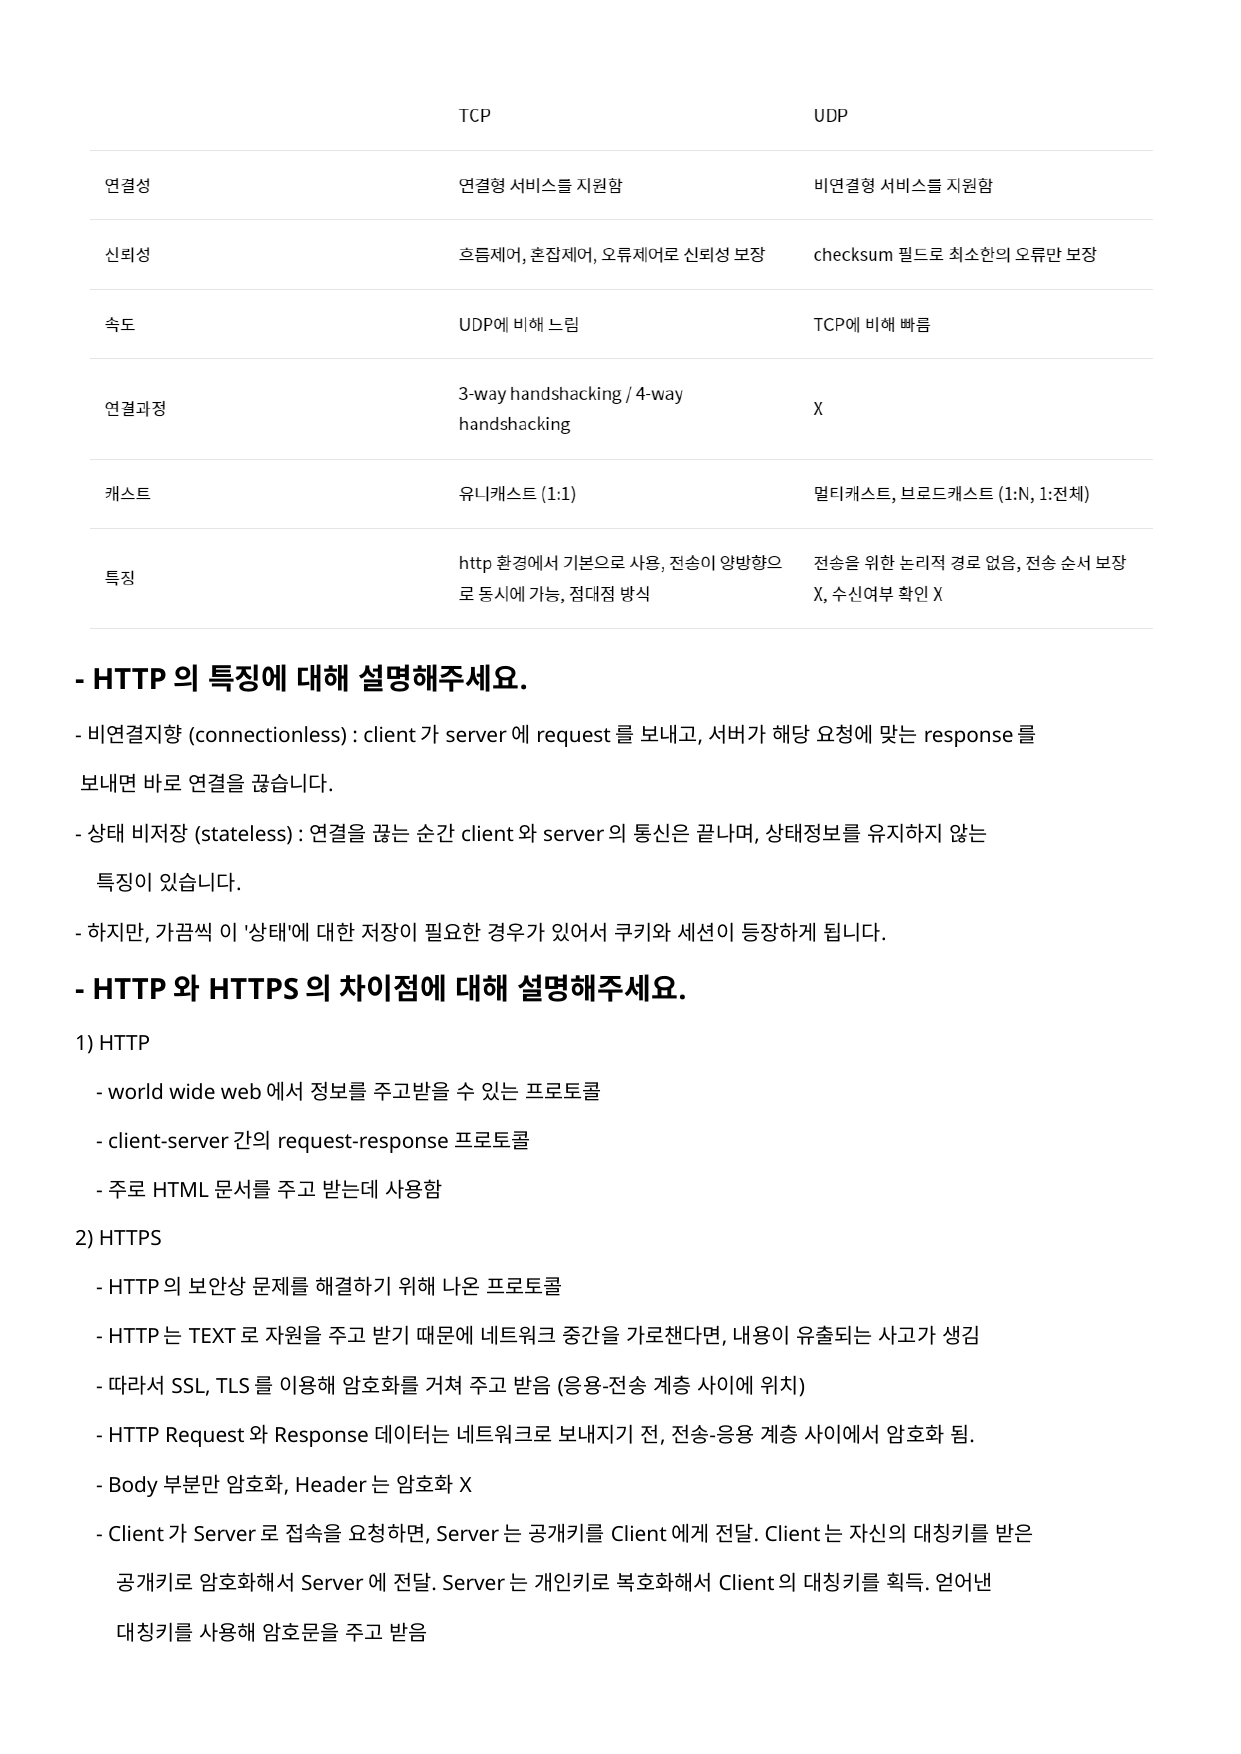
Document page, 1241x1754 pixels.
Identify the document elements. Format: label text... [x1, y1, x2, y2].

text - Client가 Server로 접속을 요청하면, Server는 공개키를 Client에게 전달. Client는 자신의 대칭키를 받은 [96, 1517, 1165, 1547]
text - 상태 비저장 (stateless) : 연결을 끊는 순간 client와 server의 통신은 끝나며, 상태정보를 유지하지 않는 [75, 817, 1165, 847]
text - HTTP의 보안상 문제를 해결하기 위해 나온 프로토콜 [96, 1270, 1165, 1301]
text - HTTP의 특징에 대해 설명해주세요. [75, 656, 1165, 698]
text - 비연결지향 (connectionless) : client가 server에 request를 보내고, 서버가 해당 요청에 맞는 response를 [75, 718, 1165, 749]
text - Body 부분만 암호화, Header는 암호화 X [96, 1468, 1165, 1498]
picture [75, 75, 1166, 637]
text - client-server간의 request-response 프로토콜 [96, 1124, 1165, 1154]
text - HTTP와 HTTPS의 차이점에 대해 설명해주세요. [75, 965, 1165, 1008]
text - 따라서 SSL, TLS를 이용해 암호화를 거쳐 주고 받음 (응용-전송 계층 사이에 위치) [96, 1369, 1165, 1399]
text 공개키로 암호화해서 Server에 전달. Server는 개인키로 복호화해서 Client의 대칭키를 획득. 얻어낸 [96, 1567, 1165, 1597]
text - 주로 HTML 문서를 주고 받는데 사용함 [96, 1174, 1165, 1204]
text 보내면 바로 연결을 끊습니다. [75, 768, 1165, 798]
text 1) HTTP [75, 1028, 1165, 1056]
text 대칭키를 사용해 암호문을 주고 받음 [96, 1616, 1165, 1646]
text - world wide web에서 정보를 주고받을 수 있는 프로토콜 [96, 1075, 1165, 1105]
text - 하지만, 가끔씩 이 '상태'에 대한 저장이 필요한 경우가 있어서 쿠키와 세션이 등장하게 됩니다. [75, 916, 1165, 946]
text - HTTP는 TEXT로 자원을 주고 받기 때문에 네트워크 중간을 가로챈다면, 내용이 유출되는 사고가 생김 [96, 1320, 1165, 1350]
text 2) HTTPS [75, 1223, 1165, 1251]
text - HTTP Request와 Response 데이터는 네트워크로 보내지기 전, 전송-응용 계층 사이에서 암호화 됨. [96, 1418, 1165, 1449]
text 특징이 있습니다. [75, 866, 1165, 897]
